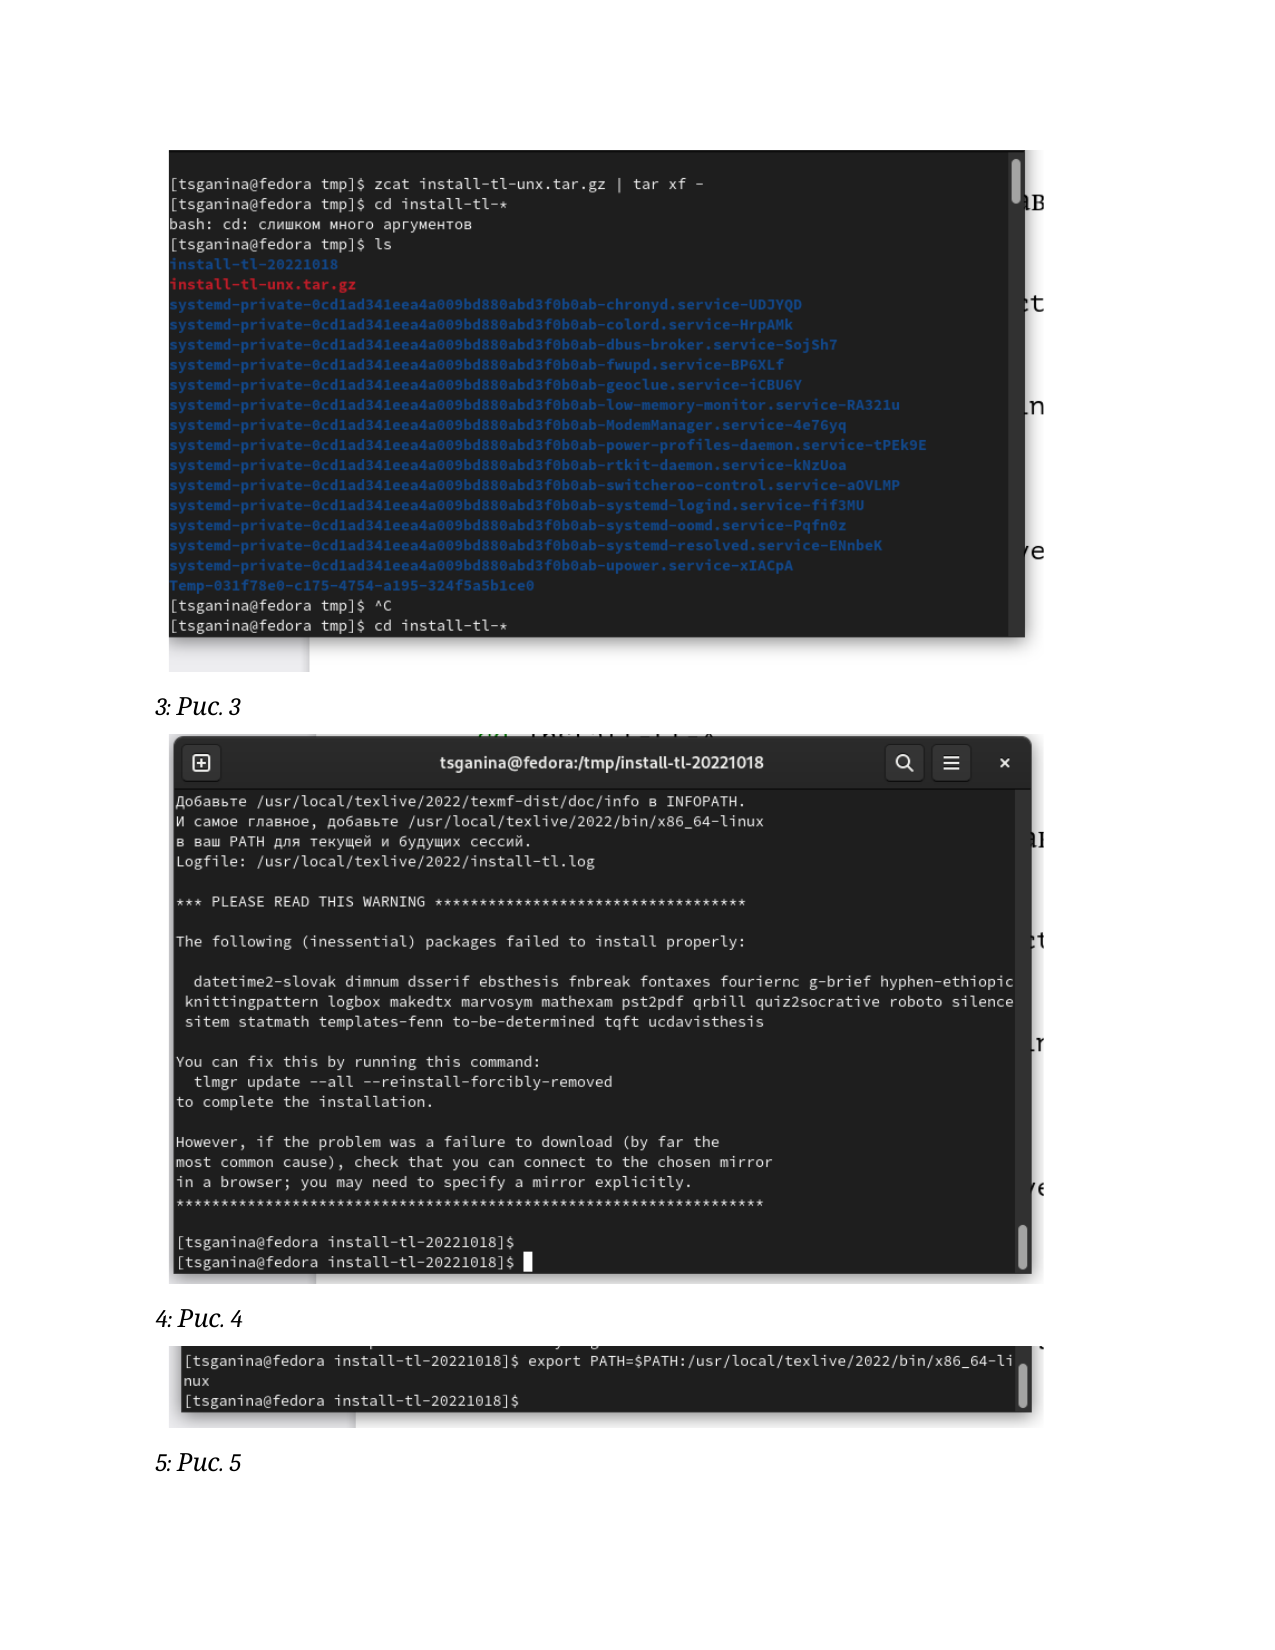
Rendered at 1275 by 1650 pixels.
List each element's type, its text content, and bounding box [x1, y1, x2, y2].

text 4: Рис. 4 [150, 1305, 1125, 1334]
text 5: Рис. 5 [150, 1449, 1125, 1477]
picture [168, 150, 1044, 672]
picture [168, 734, 1044, 1284]
picture [168, 1346, 1044, 1428]
text 3: Рис. 3 [150, 693, 1125, 722]
